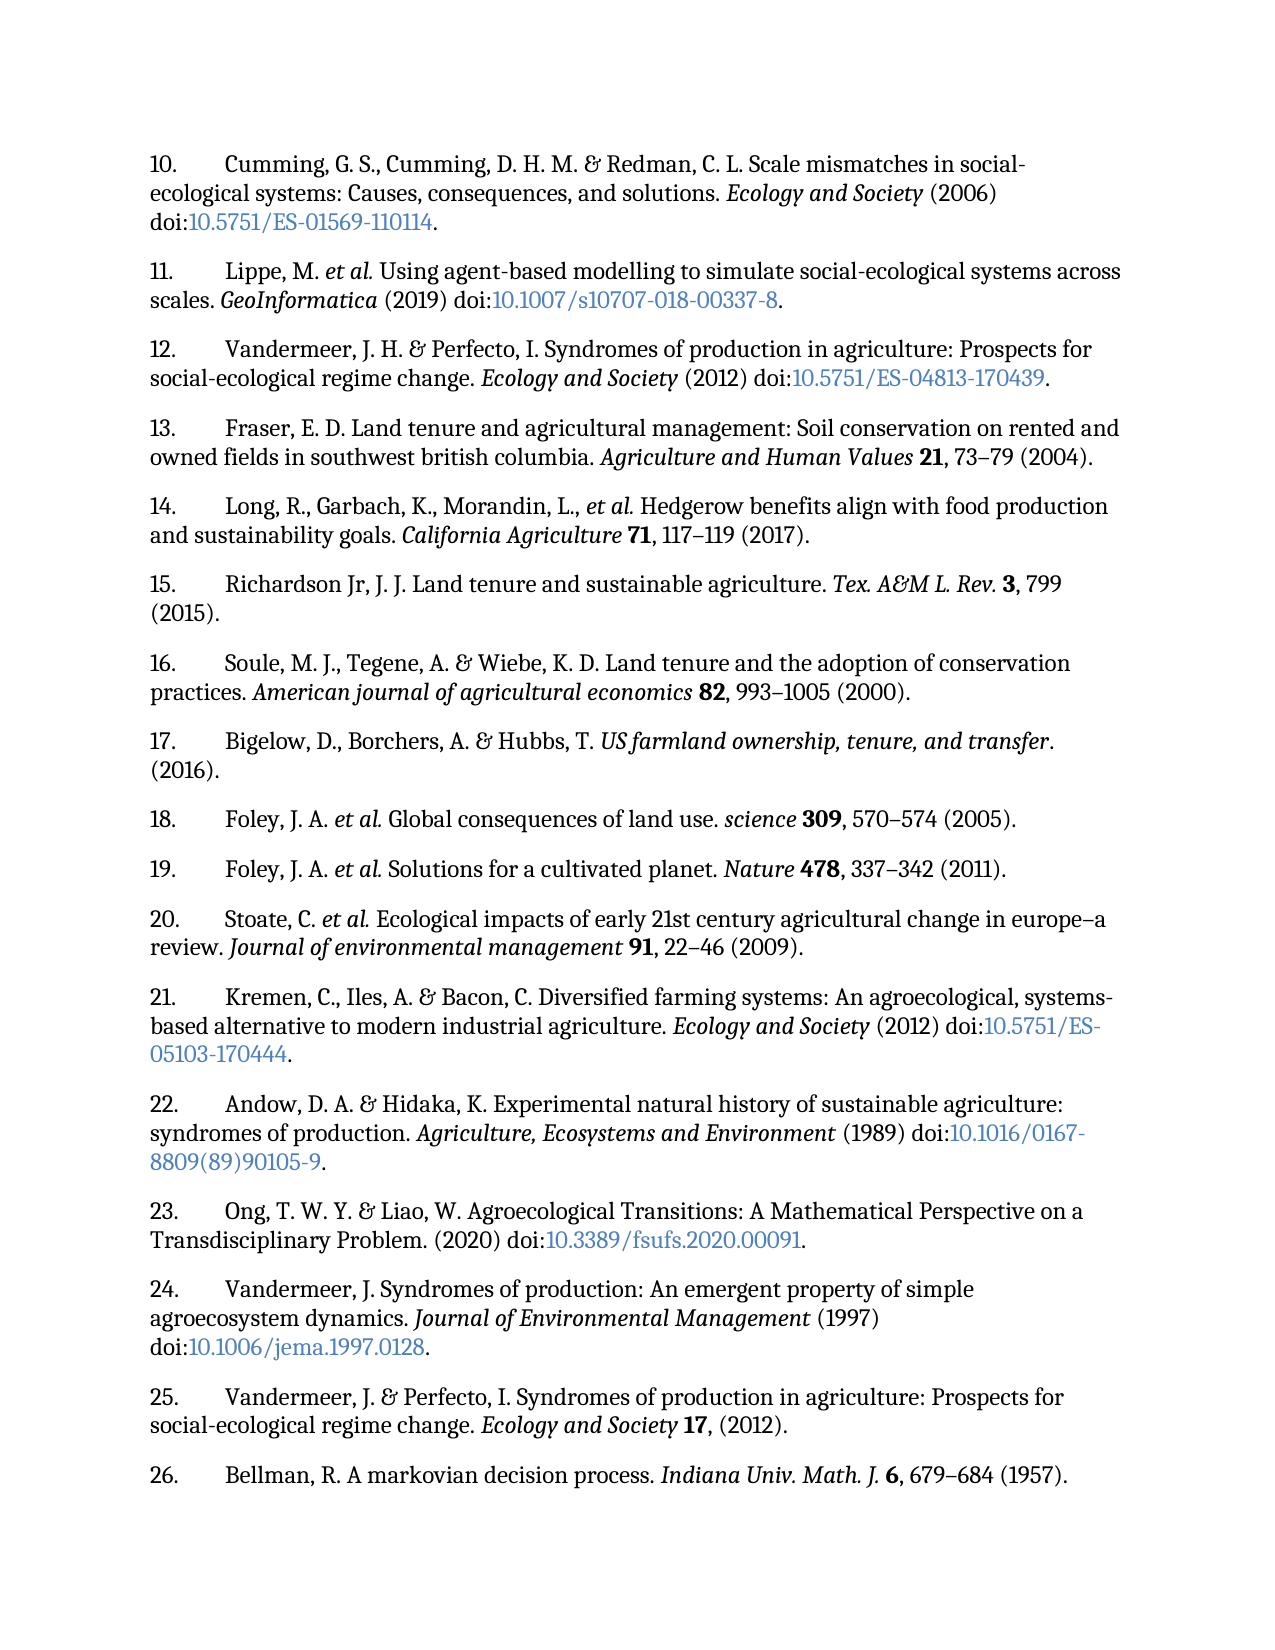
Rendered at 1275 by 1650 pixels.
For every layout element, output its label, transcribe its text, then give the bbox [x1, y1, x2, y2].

text 10. Cumming, G. S., Cumming, D. H. M. & Redman, C. L. Scale mismatches in social-ecological systems: Causes, consequences, and solutions. Ecology and Society (2006) doi:10.5751/ES-01569-110114. [150, 150, 1125, 236]
text 17. Bigelow, D., Borchers, A. & Hubbs, T. US farmland ownership, tenure, and transfer. (2016). [150, 727, 1125, 784]
text 15. Richardson Jr, J. J. Land tenure and sustainable agriculture. Tex. A&M L. Rev. 3, 799 (2015). [150, 570, 1125, 628]
text 16. Soule, M. J., Tegene, A. & Wiebe, K. D. Land tenure and the adoption of conservation practices. American journal of agricultural economics 82, 993–1005 (2000). [150, 649, 1125, 706]
text 25. Vandermeer, J. & Perfecto, I. Syndromes of production in agriculture: Prospects for social-ecological regime change. Ecology and Society 17, (2012). [150, 1382, 1125, 1440]
text 24. Vandermeer, J. Syndromes of production: An emergent property of simple agroecosystem dynamics. Journal of Environmental Management (1997) doi:10.1006/jema.1997.0128. [150, 1275, 1125, 1362]
text 21. Kremen, C., Iles, A. & Bacon, C. Diversified farming systems: An agroecological, systems-based alternative to modern industrial agriculture. Ecology and Society (2012) doi:10.5751/ES-05103-170444. [150, 983, 1125, 1069]
text 22. Andow, D. A. & Hidaka, K. Experimental natural history of sustainable agriculture: syndromes of production. Agriculture, Ecosystems and Environment (1989) doi:10.1016/0167-8809(89)90105-9. [150, 1090, 1125, 1176]
text 18. Foley, J. A. et al. Global consequences of land use. science 309, 570–574 (2005). [150, 805, 1125, 834]
text 13. Fraser, E. D. Land tenure and agricultural management: Soil conservation on rented and owned fields in southwest british columbia. Agriculture and Human Values 21, 73–79 (2004). [150, 414, 1125, 471]
text 14. Long, R., Garbach, K., Morandin, L., et al. Hedgerow benefits align with food production and sustainability goals. California Agriculture 71, 117–119 (2017). [150, 492, 1125, 549]
text 26. Bellman, R. A markovian decision process. Indiana Univ. Math. J. 6, 679–684 (1957). [150, 1461, 1125, 1489]
text 20. Stoate, C. et al. Ecological impacts of early 21st century agricultural change in europe–a review. Journal of environmental management 91, 22–46 (2009). [150, 904, 1125, 962]
text 11. Lippe, M. et al. Using agent-based modelling to simulate social-ecological systems across scales. GeoInformatica (2019) doi:10.1007/s10707-018-00337-8. [150, 257, 1125, 314]
text 19. Foley, J. A. et al. Solutions for a cultivated planet. Nature 478, 337–342 (2011). [150, 855, 1125, 884]
text 23. Ong, T. W. Y. & Liao, W. Agroecological Transitions: A Mathematical Perspective on a Transdisciplinary Problem. (2020) doi:10.3389/fsufs.2020.00091. [150, 1197, 1125, 1254]
text 12. Vandermeer, J. H. & Perfecto, I. Syndromes of production in agriculture: Prospects for social-ecological regime change. Ecology and Society (2012) doi:10.5751/ES-04813-170439. [150, 335, 1125, 393]
